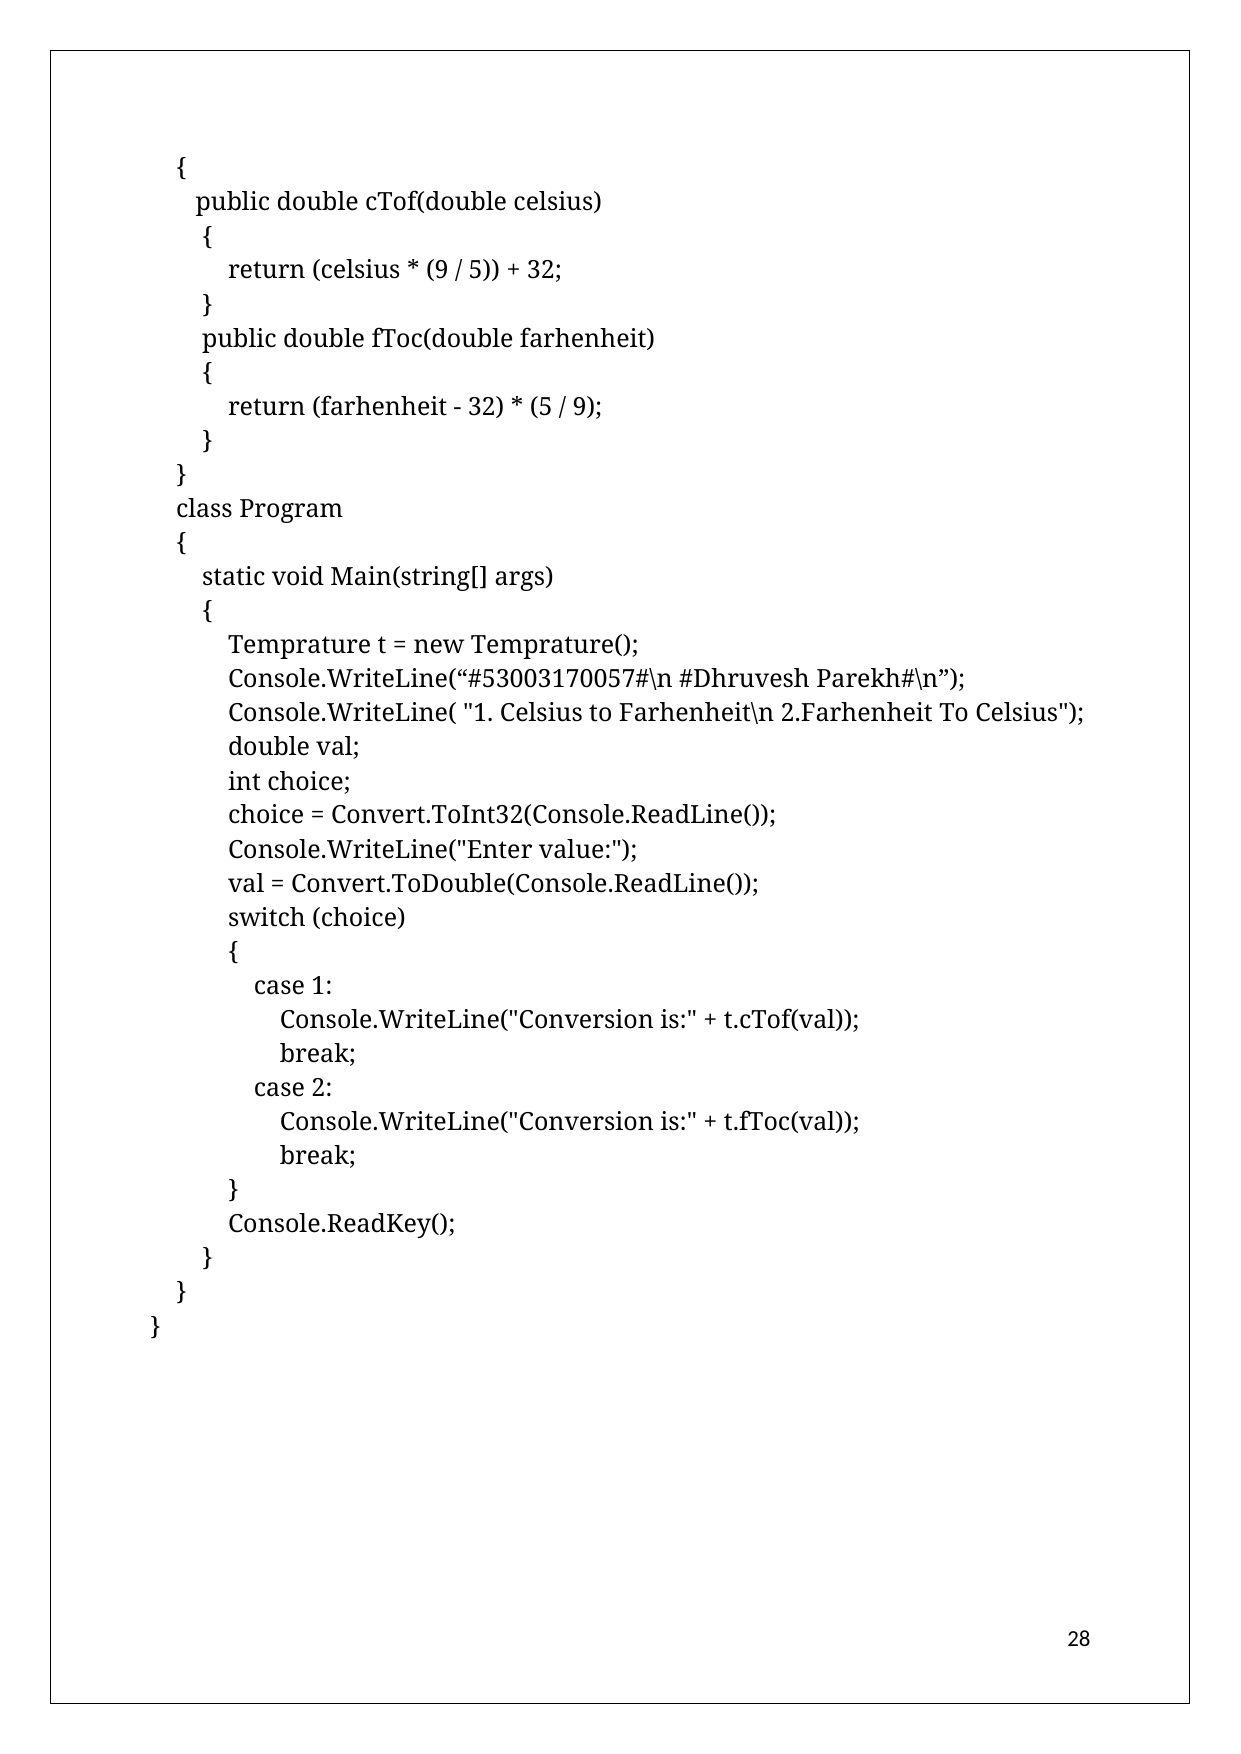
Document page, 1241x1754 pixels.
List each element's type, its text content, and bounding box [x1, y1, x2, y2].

text switch (choice) [150, 899, 1090, 933]
text } [150, 1240, 1090, 1274]
text class Program [150, 491, 1090, 525]
text choice = Convert.ToInt32(Console.ReadLine()); [150, 797, 1090, 831]
text public double cTof(double celsius) [150, 184, 1090, 218]
text Console.WriteLine( "1. Celsius to Farhenheit\n 2.Farhenheit To Celsius"); [150, 695, 1090, 729]
text Console.ReadKey(); [150, 1206, 1090, 1240]
text { [150, 150, 1090, 184]
text { [150, 218, 1090, 252]
text { [150, 354, 1090, 388]
text Console.WriteLine("Conversion is:" + t.fToc(val)); [150, 1104, 1090, 1138]
text Console.WriteLine("Conversion is:" + t.cTof(val)); [150, 1002, 1090, 1036]
text double val; [150, 729, 1090, 763]
text Temprature t = new Temprature(); [150, 627, 1090, 661]
text val = Convert.ToDouble(Console.ReadLine()); [150, 865, 1090, 899]
text Console.WriteLine("Enter value:"); [150, 831, 1090, 865]
text return (farhenheit - 32) * (5 / 9); [150, 388, 1090, 422]
text { [150, 593, 1090, 627]
text return (celsius * (9 / 5)) + 32; [150, 252, 1090, 286]
text { [150, 933, 1090, 967]
text int choice; [150, 763, 1090, 797]
text } [150, 1172, 1090, 1206]
text } [150, 286, 1090, 320]
text break; [150, 1138, 1090, 1172]
text case 1: [150, 967, 1090, 1002]
text static void Main(string[] args) [150, 559, 1090, 593]
text public double fToc(double farhenheit) [150, 320, 1090, 354]
text case 2: [150, 1070, 1090, 1104]
text } [150, 1274, 1090, 1308]
text Console.WriteLine(“#53003170057#\n #Dhruvesh Parekh#\n”); [150, 661, 1090, 695]
text { [150, 525, 1090, 559]
text } [150, 1308, 1090, 1342]
text } [150, 457, 1090, 491]
text break; [150, 1036, 1090, 1070]
text } [150, 422, 1090, 457]
